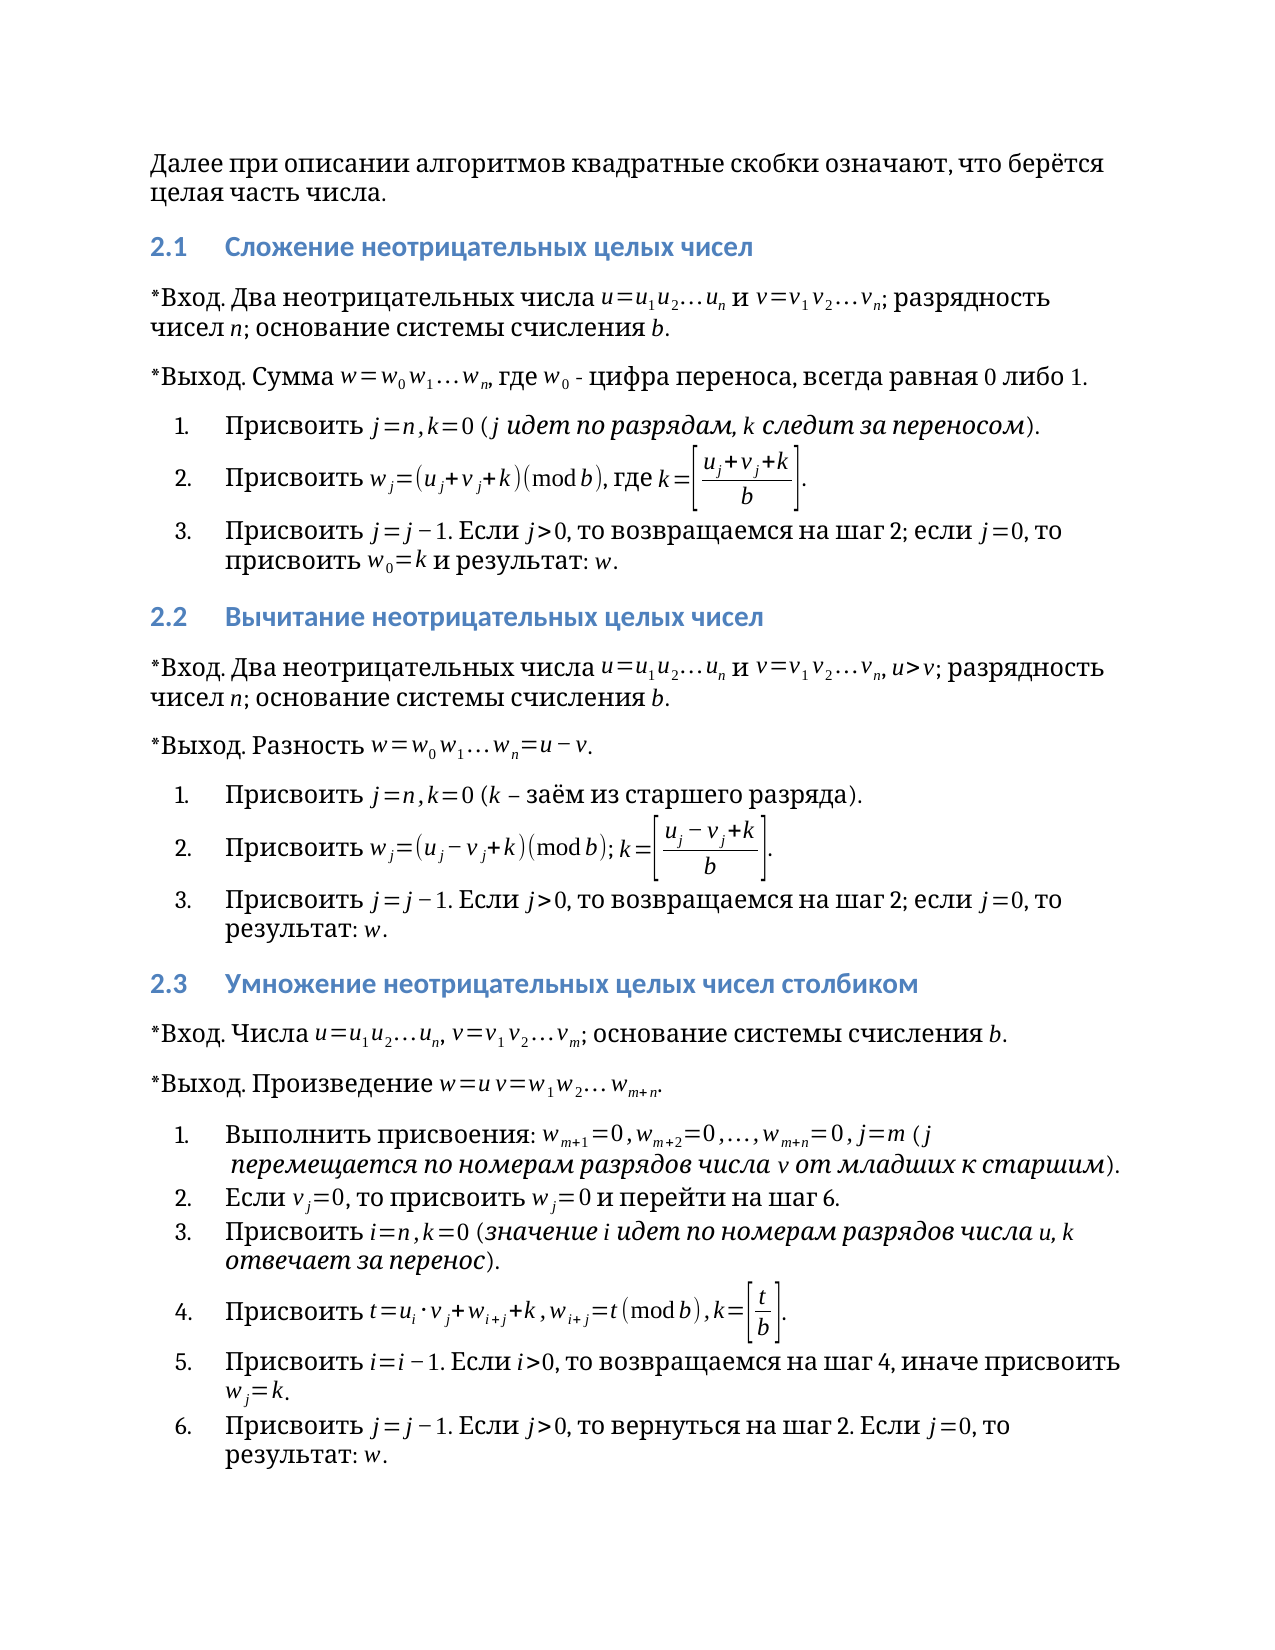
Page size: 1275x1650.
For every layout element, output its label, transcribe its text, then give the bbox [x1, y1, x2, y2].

text *Выход. Разность . [150, 731, 1125, 762]
list Присвоить . Если , то возвращаемся на шаг 2; если , то присвоить и результат: . [175, 517, 1125, 577]
text *Вход. Два неотрицательных числа и , ; разрядность чисел ; основание системы счисления . [150, 652, 1125, 712]
text Далее при описании алгоритмов квадратные скобки означают, что берётся целая часть числа. [150, 150, 1125, 207]
list Присвоить . Если , то вернуться на шаг 2. Если , то результат: . [175, 1412, 1125, 1469]
text *Выход. Произведение . [150, 1069, 1125, 1101]
list Выполнить присвоения: ( перемещается по номерам разрядов числа от младших к старшим). [175, 1119, 1125, 1179]
text *Выход. Сумма , где - цифра переноса, всегда равная либо . [150, 362, 1125, 393]
text *Вход. Числа , ; основание системы счисления . [150, 1019, 1125, 1050]
list Присвоить ( – заём из старшего разряда). [175, 781, 1125, 810]
subtitle 2.1 Сложение неотрицательных целых чисел [150, 228, 1125, 264]
list Присвоить . Если , то возвращаемся на шаг 2; если , то результат: . [175, 886, 1125, 944]
list Присвоить ; . [175, 814, 1125, 883]
text *Вход. Два неотрицательных числа и ; разрядность чисел ; основание системы счисления . [150, 283, 1125, 343]
subtitle 2.2 Вычитание неотрицательных целых чисел [150, 598, 1125, 633]
list Если , то присвоить и перейти на шаг 6. [175, 1183, 1125, 1214]
list Присвоить . [175, 1279, 1125, 1344]
list Присвоить ( идет по разрядам, следит за переносом). [175, 412, 1125, 440]
subtitle 2.3 Умножение неотрицательных целых чисел столбиком [150, 965, 1125, 1000]
list Присвоить . Если , то возвращаемся на шаг 4, иначе присвоить . [175, 1348, 1125, 1408]
list Присвоить (значение идет по номерам разрядов числа , отвечает за перенос). [175, 1218, 1125, 1276]
list Присвоить , где . [175, 444, 1125, 513]
